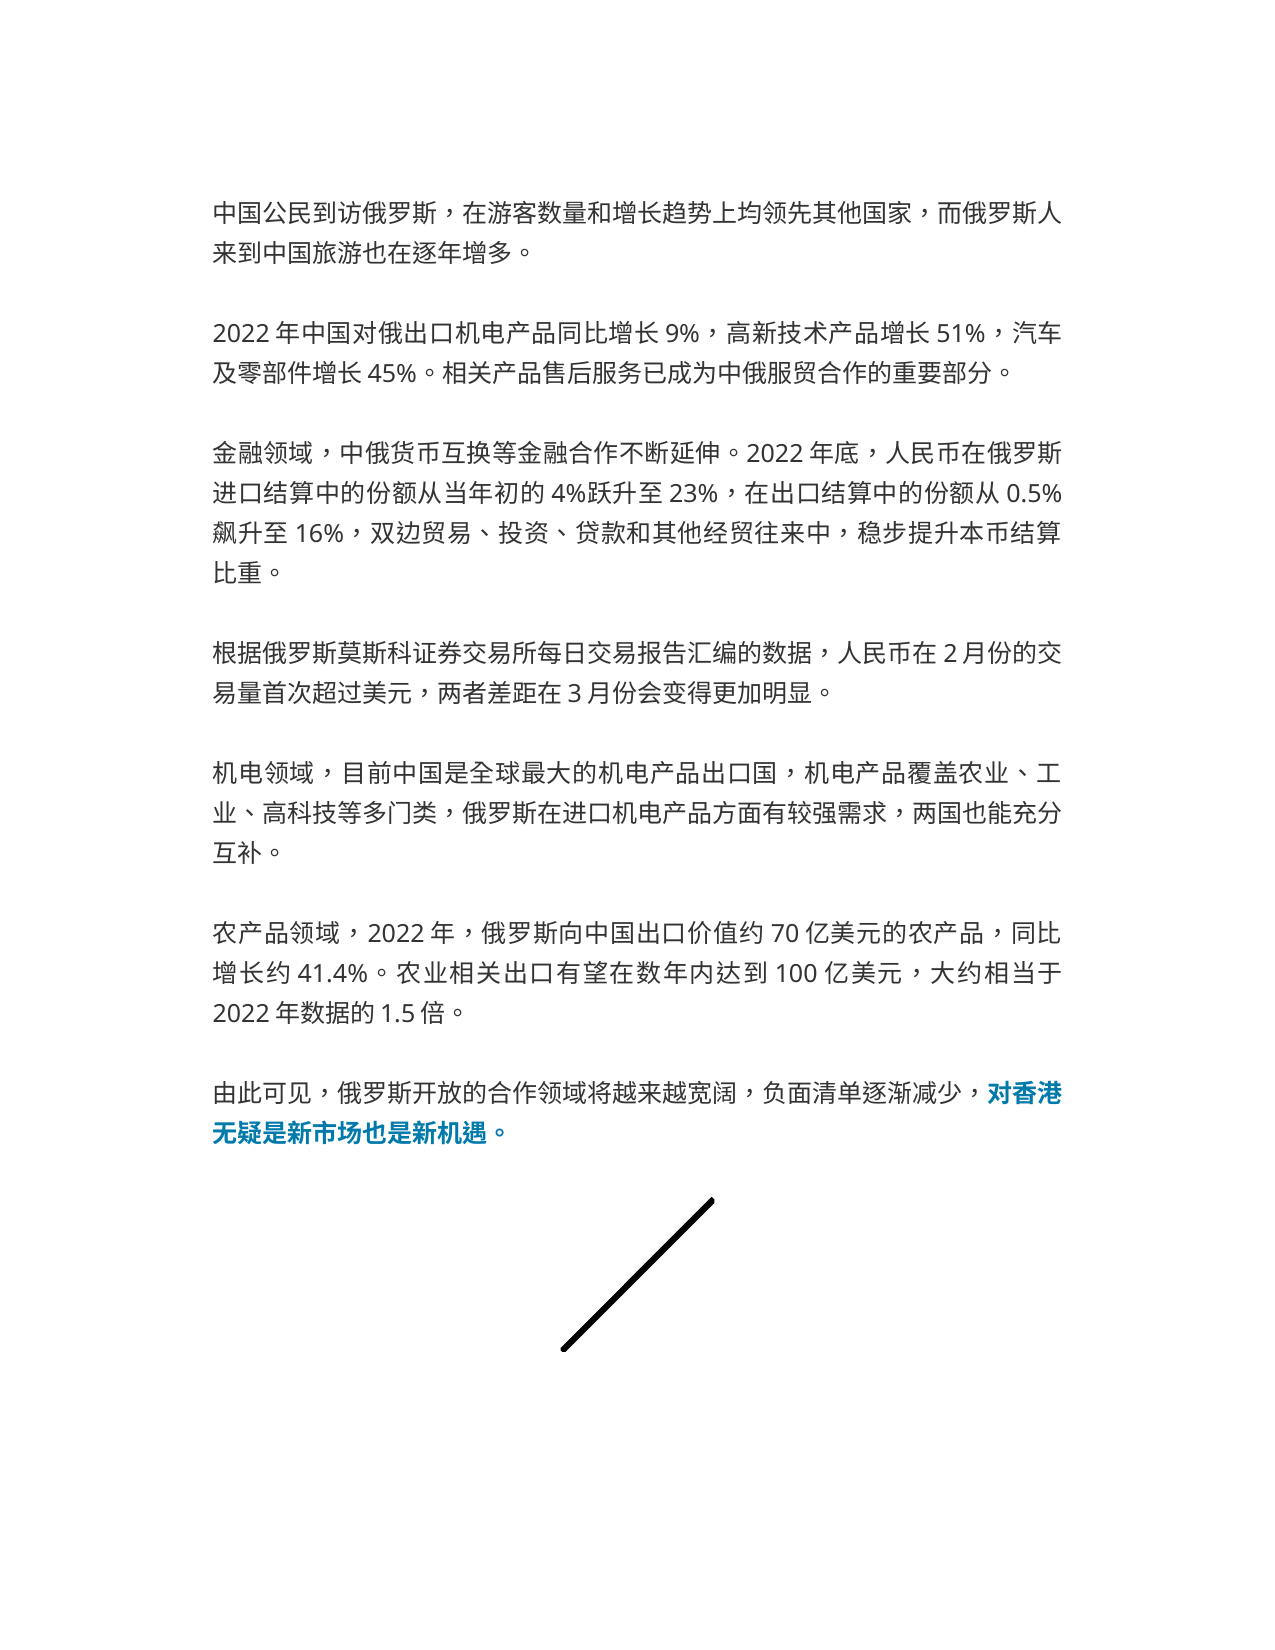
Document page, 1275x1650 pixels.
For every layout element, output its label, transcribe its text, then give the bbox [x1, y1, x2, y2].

text 2022年中国对俄出口机电产品同比增长9%，高新技术产品增长51%，汽车及零部件增长45%。相关产品售后服务已成为中俄服贸合作的重要部分。 [212, 310, 1062, 390]
text 金融领域，中俄货币互换等金融合作不断延伸。2022年底，人民币在俄罗斯进口结算中的份额从当年初的4%跃升至23%，在出口结算中的份额从0.5%飙升至16%，双边贸易、投资、贷款和其他经贸往来中，稳步提升本币结算比重。 [212, 430, 1062, 590]
text 中国公民到访俄罗斯，在游客数量和增长趋势上均领先其他国家，而俄罗斯人来到中国旅游也在逐年增多。 [212, 190, 1062, 270]
text 机电领域，目前中国是全球最大的机电产品出口国，机电产品覆盖农业、工业、高科技等多门类，俄罗斯在进口机电产品方面有较强需求，两国也能充分互补。 [212, 750, 1062, 870]
text 农产品领域，2022年，俄罗斯向中国出口价值约70亿美元的农产品，同比增长约41.4%。农业相关出口有望在数年内达到100亿美元，大约相当于2022年数据的1.5倍。 [212, 910, 1062, 1030]
text 由此可见，俄罗斯开放的合作领域将越来越宽阔，负面清单逐渐减少，对香港无疑是新市场也是新机遇。 [212, 1070, 1062, 1150]
text 根据俄罗斯莫斯科证券交易所每日交易报告汇编的数据，人民币在2月份的交易量首次超过美元，两者差距在3月份会变得更加明显。 [212, 630, 1062, 710]
